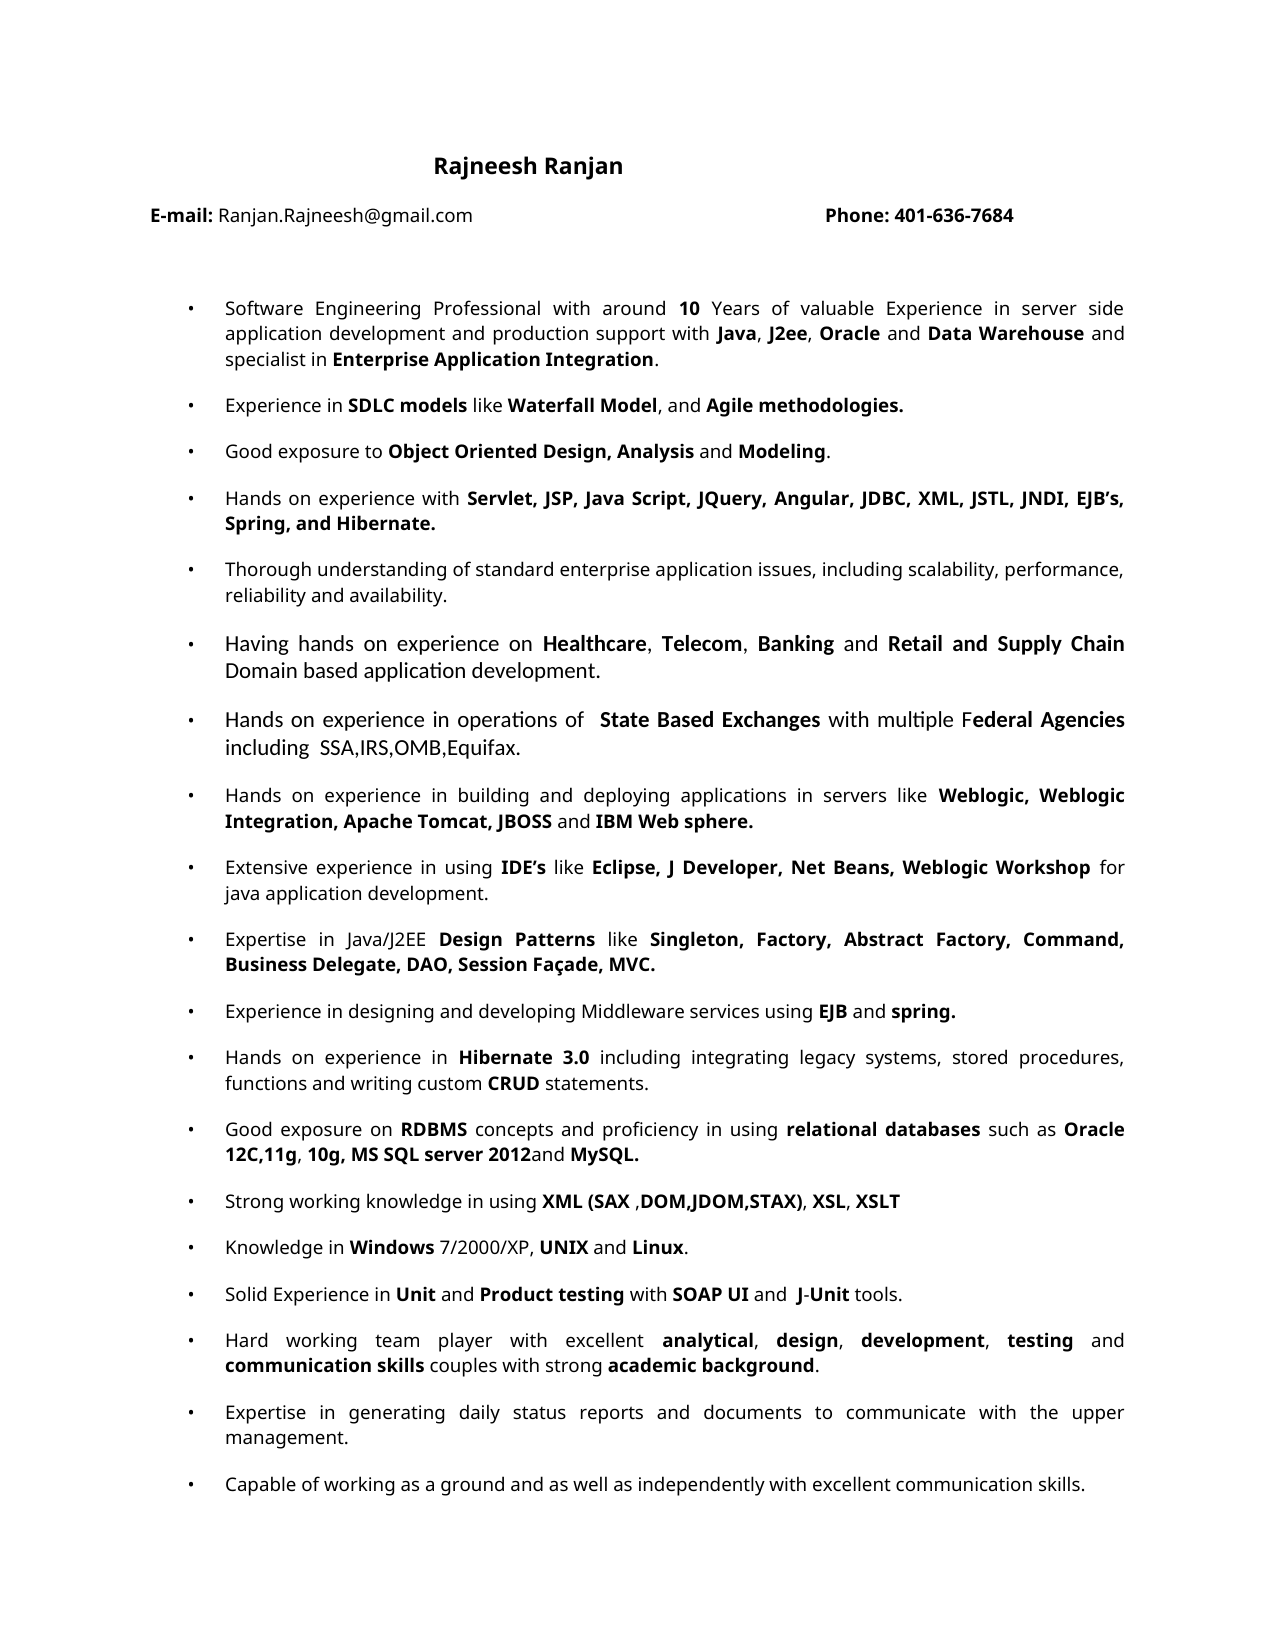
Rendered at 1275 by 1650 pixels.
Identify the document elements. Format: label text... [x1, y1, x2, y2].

list Hands on experience with Servlet, JSP, Java Script, JQuery, Angular, JDBC, XML, JSTL, JNDI, EJB’s, Spring, and Hibernate. [187, 485, 1125, 536]
list Expertise in generating daily status reports and documents to communicate with the upper management. [187, 1399, 1125, 1450]
list Hands on experience in Hibernate 3.0 including integrating legacy systems, stored procedures, functions and writing custom CRUD statements. [187, 1044, 1125, 1095]
list Good exposure to Object Oriented Design, Analysis and Modeling. [187, 438, 1125, 464]
list Thorough understanding of standard enterprise application issues, including scalability, performance, reliability and availability. [187, 557, 1125, 608]
list Extensive experience in using IDE’s like Eclipse, J Developer, Net Beans, Weblogic Workshop for java application development. [187, 854, 1125, 905]
list Hard working team player with excellent analytical, design, development, testing and communication skills couples with strong academic background. [187, 1327, 1125, 1378]
text E-mail: Ranjan.Rajneesh@gmail.com Phone: 401-636-7684 [150, 202, 1125, 228]
list Having hands on experience on Healthcare, Telecom, Banking and Retail and Supply Chain Domain based application development. [187, 629, 1125, 685]
list Experience in designing and developing Middleware services using EJB and spring. [187, 998, 1125, 1023]
list Knowledge in Windows 7/2000/XP, UNIX and Linux. [187, 1234, 1125, 1260]
list Expertise in Java/J2EE Design Patterns like Singleton, Factory, Abstract Factory, Command, Business Delegate, DAO, Session Façade, MVC. [187, 926, 1125, 977]
list Hands on experience in operations of State Based Exchanges with multiple Federal Agencies including SSA,IRS,OMB,Equifax. [187, 706, 1125, 762]
text Rajneesh Ranjan [225, 150, 1125, 181]
list Strong working knowledge in using XML (SAX ,DOM,JDOM,STAX), XSL, XSLT [187, 1188, 1125, 1214]
list Software Engineering Professional with around 10 Years of valuable Experience in server side application development and production support with Java, J2ee, Oracle and Data Warehouse and specialist in Enterprise Application Integration. [187, 295, 1125, 371]
list Capable of working as a ground and as well as independently with excellent communication skills. [187, 1471, 1125, 1496]
list Solid Experience in Unit and Product testing with SOAP UI and J-Unit tools. [187, 1281, 1125, 1306]
list Good exposure on RDBMS concepts and proficiency in using relational databases such as Oracle 12C,11g, 10g, MS SQL server 2012and MySQL. [187, 1116, 1125, 1167]
list Experience in SDLC models like Waterfall Model, and Agile methodologies. [187, 392, 1125, 418]
list Hands on experience in building and deploying applications in servers like Weblogic, Weblogic Integration, Apache Tomcat, JBOSS and IBM Web sphere. [187, 782, 1125, 833]
